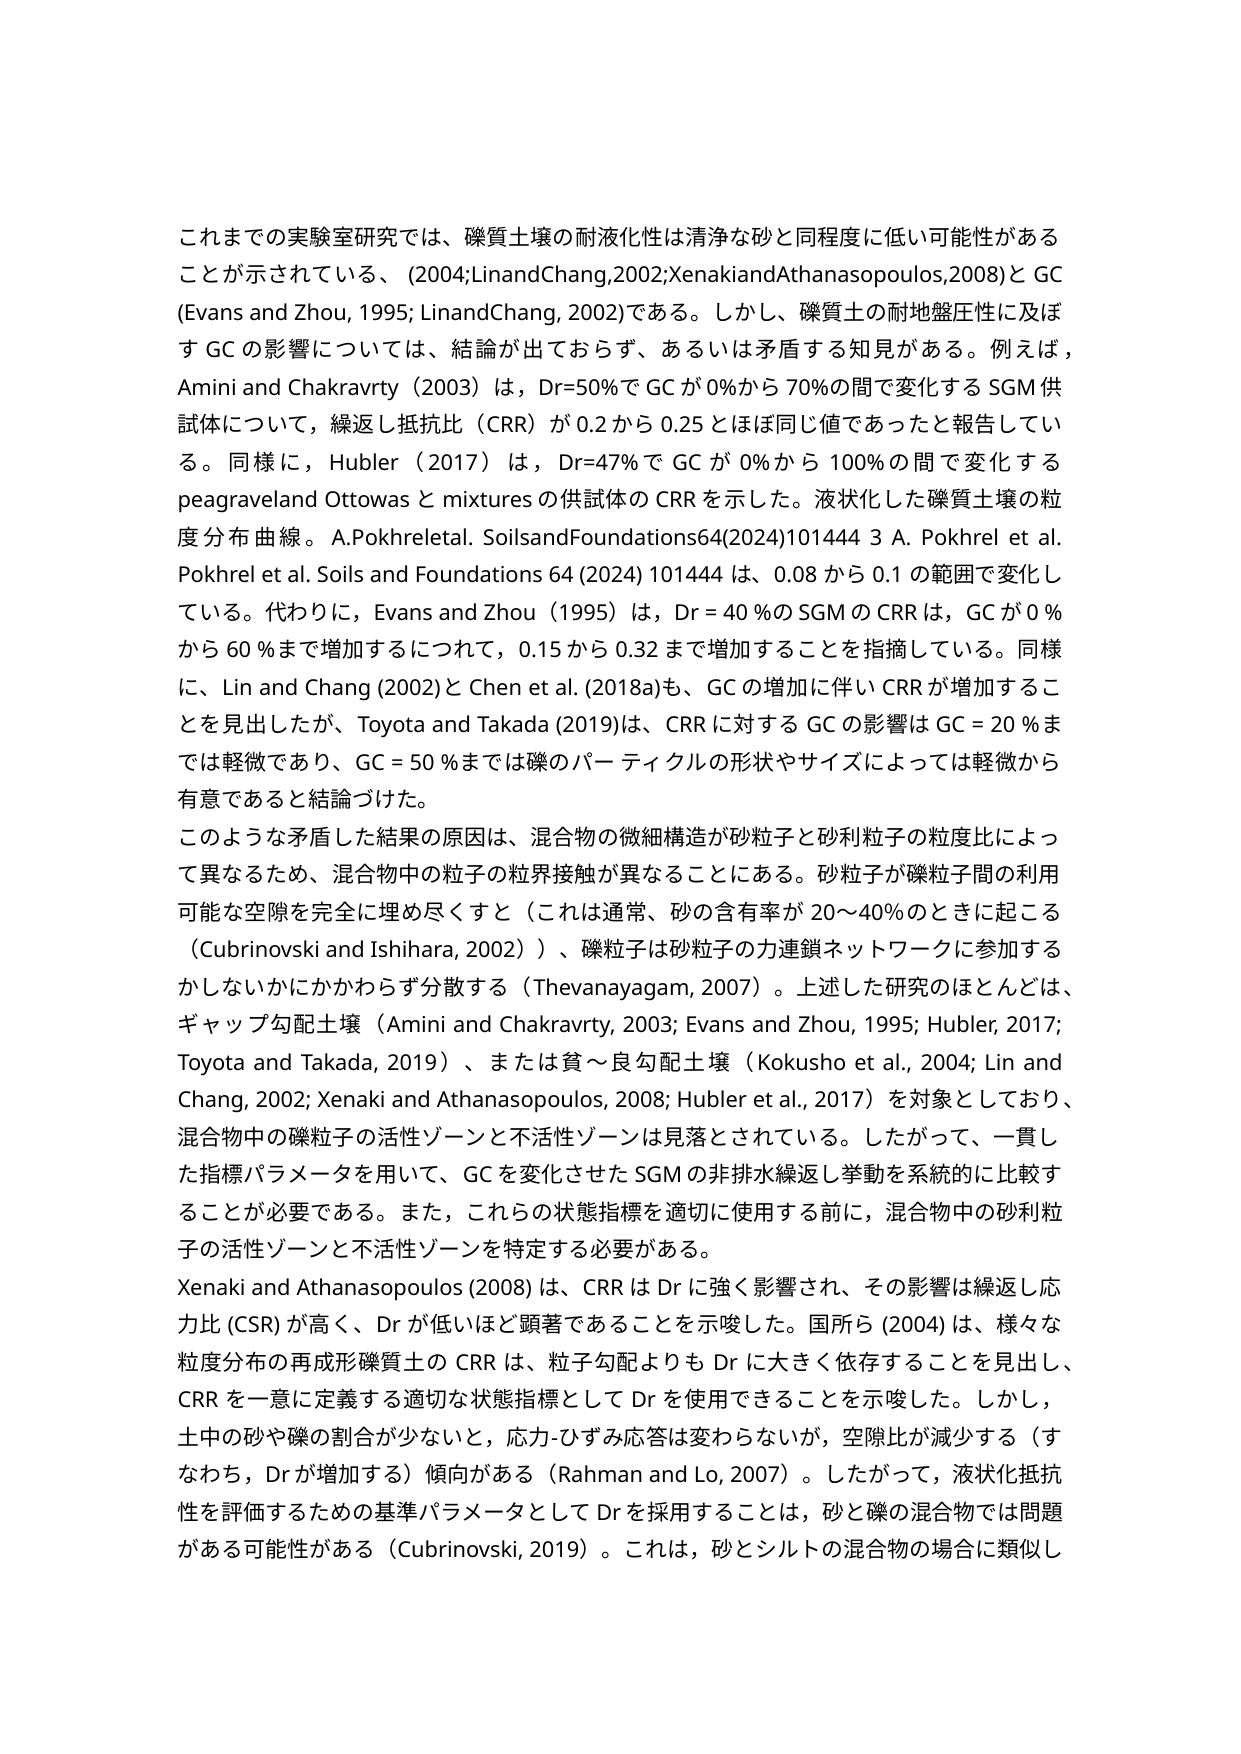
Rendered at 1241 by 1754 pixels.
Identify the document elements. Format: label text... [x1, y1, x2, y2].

text これまでの実験室研究では、礫質土壌の耐液化性は清浄な砂と同程度に低い可能性があることが示されている、 (2004;LinandChang,2002;XenakiandAthanasopoulos,2008)とGC (Evans and Zhou, 1995; LinandChang, 2002)である。しかし、礫質土の耐地盤圧性に及ぼすGCの影響については、結論が出ておらず、あるいは矛盾する知見がある。例えば，Amini and Chakravrty（2003）は，Dr=50%でGCが0%から70%の間で変化するSGM供試体について，繰返し抵抗比（CRR）が0.2から0.25とほぼ同じ値であったと報告している。同様に，Hubler（2017）は，Dr=47%でGCが0%から100%の間で変化するpeagraveland Ottowasとmixturesの供試体のCRRを示した。液状化した礫質土壌の粒度分布曲線。A.Pokhreletal. SoilsandFoundations64(2024)101444 3 A. Pokhrel et al. Pokhrel et al. Soils and Foundations 64 (2024) 101444 は、0.08 から 0.1 の範囲で変化している。代わりに，Evans and Zhou（1995）は，Dr = 40 %のSGMのCRRは，GCが0 %から60 %まで増加するにつれて，0.15から0.32まで増加することを指摘している。同様に、Lin and Chang (2002)とChen et al. (2018a)も、GCの増加に伴いCRRが増加することを見出したが、Toyota and Takada (2019)は、CRRに対するGCの影響はGC = 20 %までは軽微であり、GC = 50 %までは礫のパー ティクルの形状やサイズによっては軽微から有意であると結論づけた。 [177, 217, 1063, 817]
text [177, 1267, 1063, 1567]
text このような矛盾した結果の原因は、混合物の微細構造が砂粒子と砂利粒子の粒度比によって異なるため、混合物中の粒子の粒界接触が異なることにある。砂粒子が礫粒子間の利用可能な空隙を完全に埋め尽くすと（これは通常、砂の含有率が20～40％のときに起こる（Cubrinovski and Ishihara, 2002））、礫粒子は砂粒子の力連鎖ネットワークに参加するかしないかにかかわらず分散する（Thevanayagam, 2007）。上述した研究のほとんどは、ギャップ勾配土壌（Amini and Chakravrty, 2003; Evans and Zhou, 1995; Hubler, 2017; Toyota and Takada, 2019）、または貧〜良勾配土壌（Kokusho et al., 2004; Lin and Chang, 2002; Xenaki and Athanasopoulos, 2008; Hubler et al., 2017）を対象としており、混合物中の礫粒子の活性ゾーンと不活性ゾーンは見落とされている。したがって、一貫した指標パラメータを用いて、GCを変化させたSGMの非排水繰返し挙動を系統的に比較することが必要である。また，これらの状態指標を適切に使用する前に，混合物中の砂利粒子の活性ゾーンと不活性ゾーンを特定する必要がある。 [177, 817, 1063, 1267]
